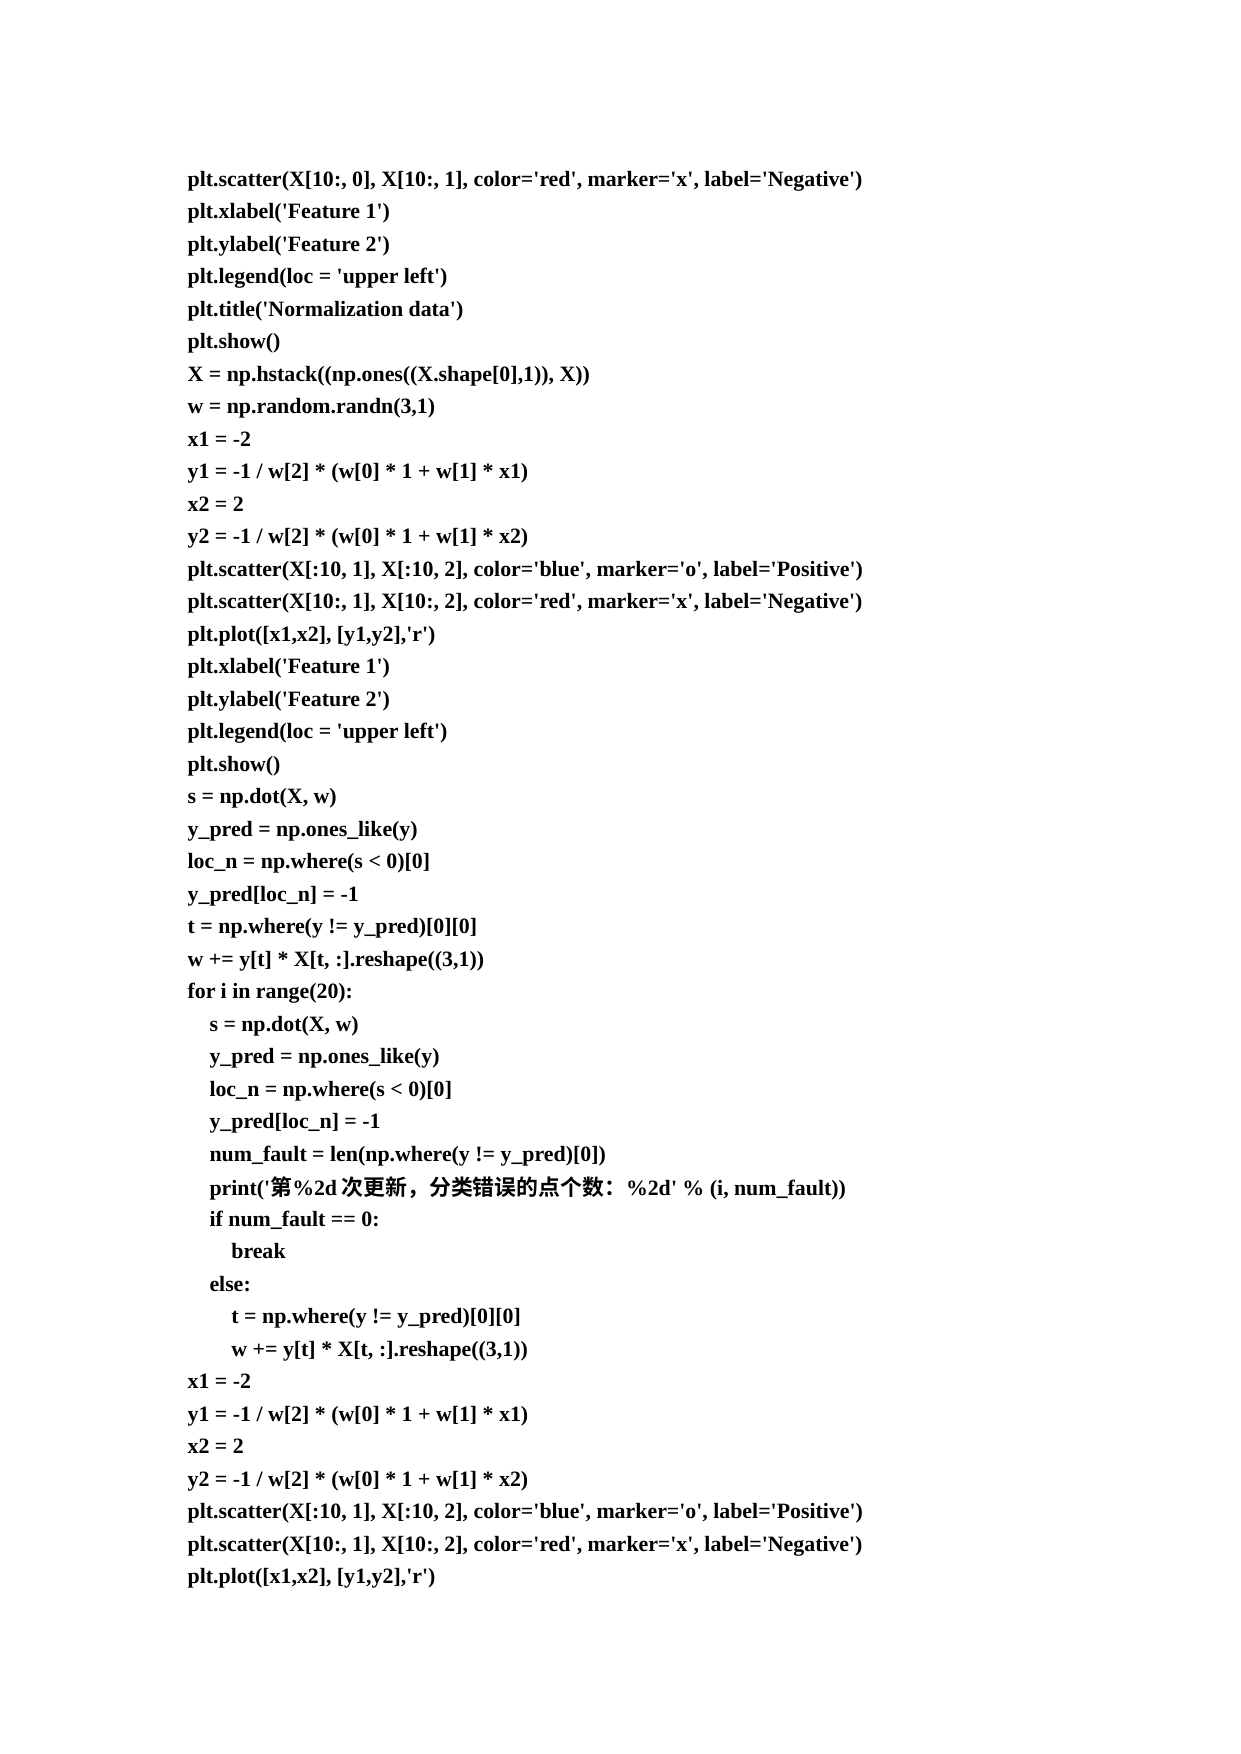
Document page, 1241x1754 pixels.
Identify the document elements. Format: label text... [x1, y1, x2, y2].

text x2 = 2 [187, 487, 1053, 519]
text x1 = -2 [187, 1364, 1053, 1397]
text y2 = -1 / w[2] * (w[0] * 1 + w[1] * x2) [187, 519, 1053, 552]
text x2 = 2 [187, 1429, 1053, 1462]
text w += y[t] * X[t, :].reshape((3,1)) [187, 942, 1053, 974]
text plt.show() [187, 324, 1053, 357]
text y_pred = np.ones_like(y) [187, 1039, 1053, 1072]
text y2 = -1 / w[2] * (w[0] * 1 + w[1] * x2) [187, 1462, 1053, 1494]
text plt.xlabel('Feature 1') [187, 194, 1053, 227]
text s = np.dot(X, w) [187, 1007, 1053, 1039]
text plt.legend(loc = 'upper left') [187, 259, 1053, 292]
text print('第%2d次更新，分类错误的点个数：%2d' % (i, num_fault)) [187, 1169, 1053, 1202]
text plt.legend(loc = 'upper left') [187, 714, 1053, 747]
text w = np.random.randn(3,1) [187, 389, 1053, 422]
text plt.xlabel('Feature 1') [187, 649, 1053, 682]
text y_pred[loc_n] = -1 [187, 1104, 1053, 1137]
text plt.scatter(X[10:, 1], X[10:, 2], color='red', marker='x', label='Negative') [187, 1527, 1053, 1559]
text else: [187, 1267, 1053, 1299]
text y1 = -1 / w[2] * (w[0] * 1 + w[1] * x1) [187, 454, 1053, 487]
text plt.plot([x1,x2], [y1,y2],'r') [187, 1559, 1053, 1592]
text w += y[t] * X[t, :].reshape((3,1)) [187, 1332, 1053, 1364]
text y_pred = np.ones_like(y) [187, 812, 1053, 844]
text t = np.where(y != y_pred)[0][0] [187, 1299, 1053, 1332]
text loc_n = np.where(s < 0)[0] [187, 844, 1053, 877]
text X = np.hstack((np.ones((X.shape[0],1)), X)) [187, 357, 1053, 389]
text plt.scatter(X[10:, 0], X[10:, 1], color='red', marker='x', label='Negative') [187, 162, 1053, 194]
text plt.ylabel('Feature 2') [187, 227, 1053, 259]
text y1 = -1 / w[2] * (w[0] * 1 + w[1] * x1) [187, 1397, 1053, 1429]
text plt.scatter(X[:10, 1], X[:10, 2], color='blue', marker='o', label='Positive') [187, 1494, 1053, 1527]
text x1 = -2 [187, 422, 1053, 454]
text num_fault = len(np.where(y != y_pred)[0]) [187, 1137, 1053, 1169]
text plt.plot([x1,x2], [y1,y2],'r') [187, 617, 1053, 649]
text if num_fault == 0: [187, 1202, 1053, 1234]
text t = np.where(y != y_pred)[0][0] [187, 909, 1053, 942]
text loc_n = np.where(s < 0)[0] [187, 1072, 1053, 1104]
text plt.ylabel('Feature 2') [187, 682, 1053, 714]
text for i in range(20): [187, 974, 1053, 1007]
text plt.scatter(X[:10, 1], X[:10, 2], color='blue', marker='o', label='Positive') [187, 552, 1053, 584]
text break [187, 1234, 1053, 1267]
text plt.show() [187, 747, 1053, 779]
text plt.scatter(X[10:, 1], X[10:, 2], color='red', marker='x', label='Negative') [187, 584, 1053, 617]
text plt.title('Normalization data') [187, 292, 1053, 324]
text y_pred[loc_n] = -1 [187, 877, 1053, 909]
text s = np.dot(X, w) [187, 779, 1053, 812]
